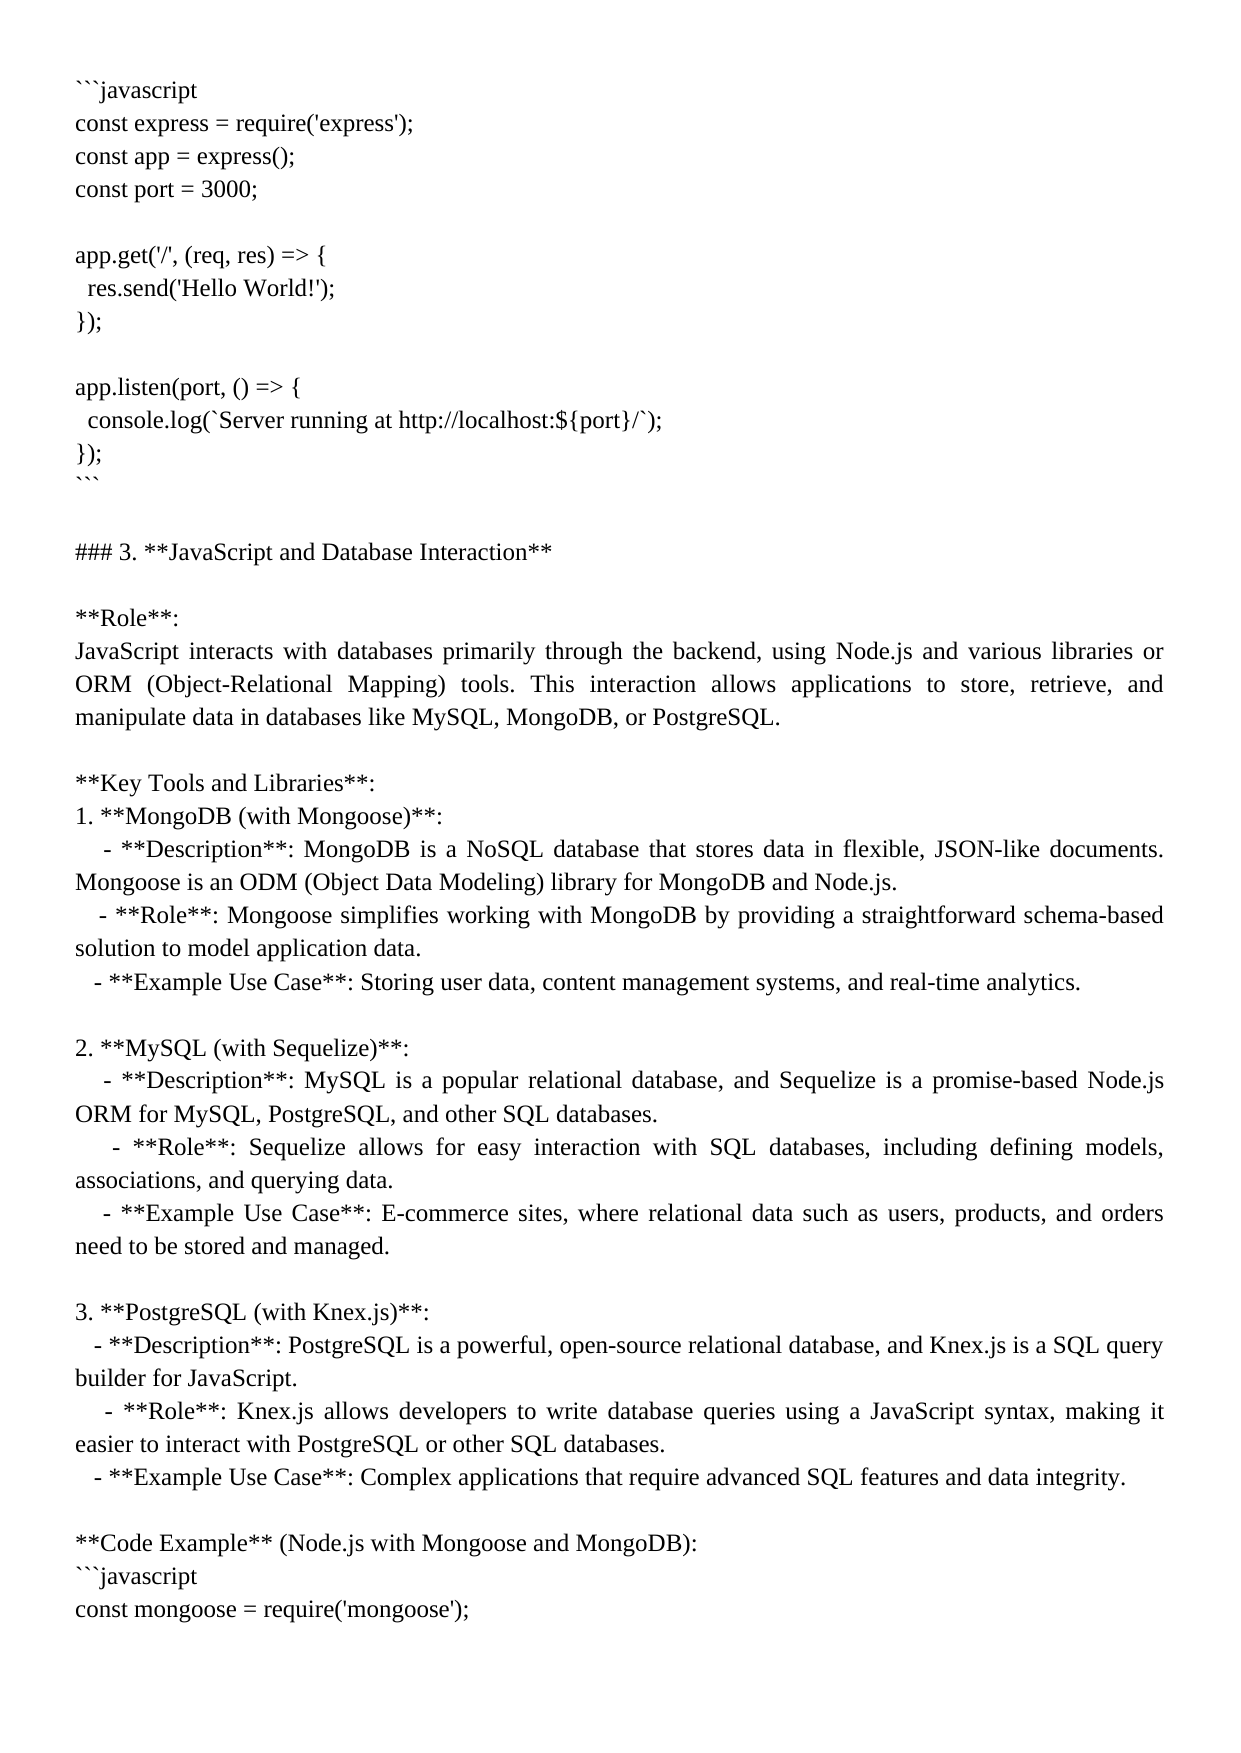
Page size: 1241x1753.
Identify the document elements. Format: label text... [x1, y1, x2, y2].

text ```javascript [75, 1561, 1165, 1590]
text - **Description**: MySQL is a popular relational database, and Sequelize is a promise-based Node.js ORM for MySQL, PostgreSQL, and other SQL databases. [75, 1066, 1165, 1127]
text 2. **MySQL (with Sequelize)**: [75, 1033, 1165, 1061]
text }); [75, 306, 1165, 335]
text app.get('/', (req, res) => { [75, 240, 1165, 269]
text - **Example Use Case**: Complex applications that require advanced SQL features and data integrity. [75, 1462, 1165, 1491]
text **Role**: [75, 603, 1165, 632]
text app.listen(port, () => { [75, 372, 1165, 401]
text - **Description**: PostgreSQL is a powerful, open-source relational database, and Knex.js is a SQL query builder for JavaScript. [75, 1330, 1165, 1392]
text }); [75, 438, 1165, 467]
text **Code Example** (Node.js with Mongoose and MongoDB): [75, 1528, 1165, 1557]
text - **Role**: Knex.js allows developers to write database queries using a JavaScript syntax, making it easier to interact with PostgreSQL or other SQL databases. [75, 1396, 1165, 1458]
text const mongoose = require('mongoose'); [75, 1594, 1165, 1623]
text - **Role**: Sequelize allows for easy interaction with SQL databases, including defining models, associations, and querying data. [75, 1132, 1165, 1193]
text const express = require('express'); [75, 108, 1165, 137]
text - **Description**: MongoDB is a NoSQL database that stores data in flexible, JSON-like documents. Mongoose is an ODM (Object Data Modeling) library for MongoDB and Node.js. [75, 834, 1165, 896]
text - **Example Use Case**: Storing user data, content management systems, and real-time analytics. [75, 967, 1165, 995]
text **Key Tools and Libraries**: [75, 768, 1165, 797]
text ``` [75, 471, 1165, 500]
text 3. **PostgreSQL (with Knex.js)**: [75, 1297, 1165, 1326]
text - **Role**: Mongoose simplifies working with MongoDB by providing a straightforward schema-based solution to model application data. [75, 901, 1165, 962]
text const port = 3000; [75, 174, 1165, 203]
text ### 3. **JavaScript and Database Interaction** [75, 537, 1165, 566]
text console.log(`Server running at http://localhost:${port}/`); [75, 405, 1165, 434]
text const app = express(); [75, 141, 1165, 170]
text JavaScript interacts with databases primarily through the backend, using Node.js and various libraries or ORM (Object-Relational Mapping) tools. This interaction allows applications to store, retrieve, and manipulate data in databases like MySQL, MongoDB, or PostgreSQL. [75, 636, 1165, 731]
text - **Example Use Case**: E-commerce sites, where relational data such as users, products, and orders need to be stored and managed. [75, 1198, 1165, 1259]
text res.send('Hello World!'); [75, 273, 1165, 302]
text ```javascript [75, 75, 1165, 104]
text 1. **MongoDB (with Mongoose)**: [75, 801, 1165, 830]
